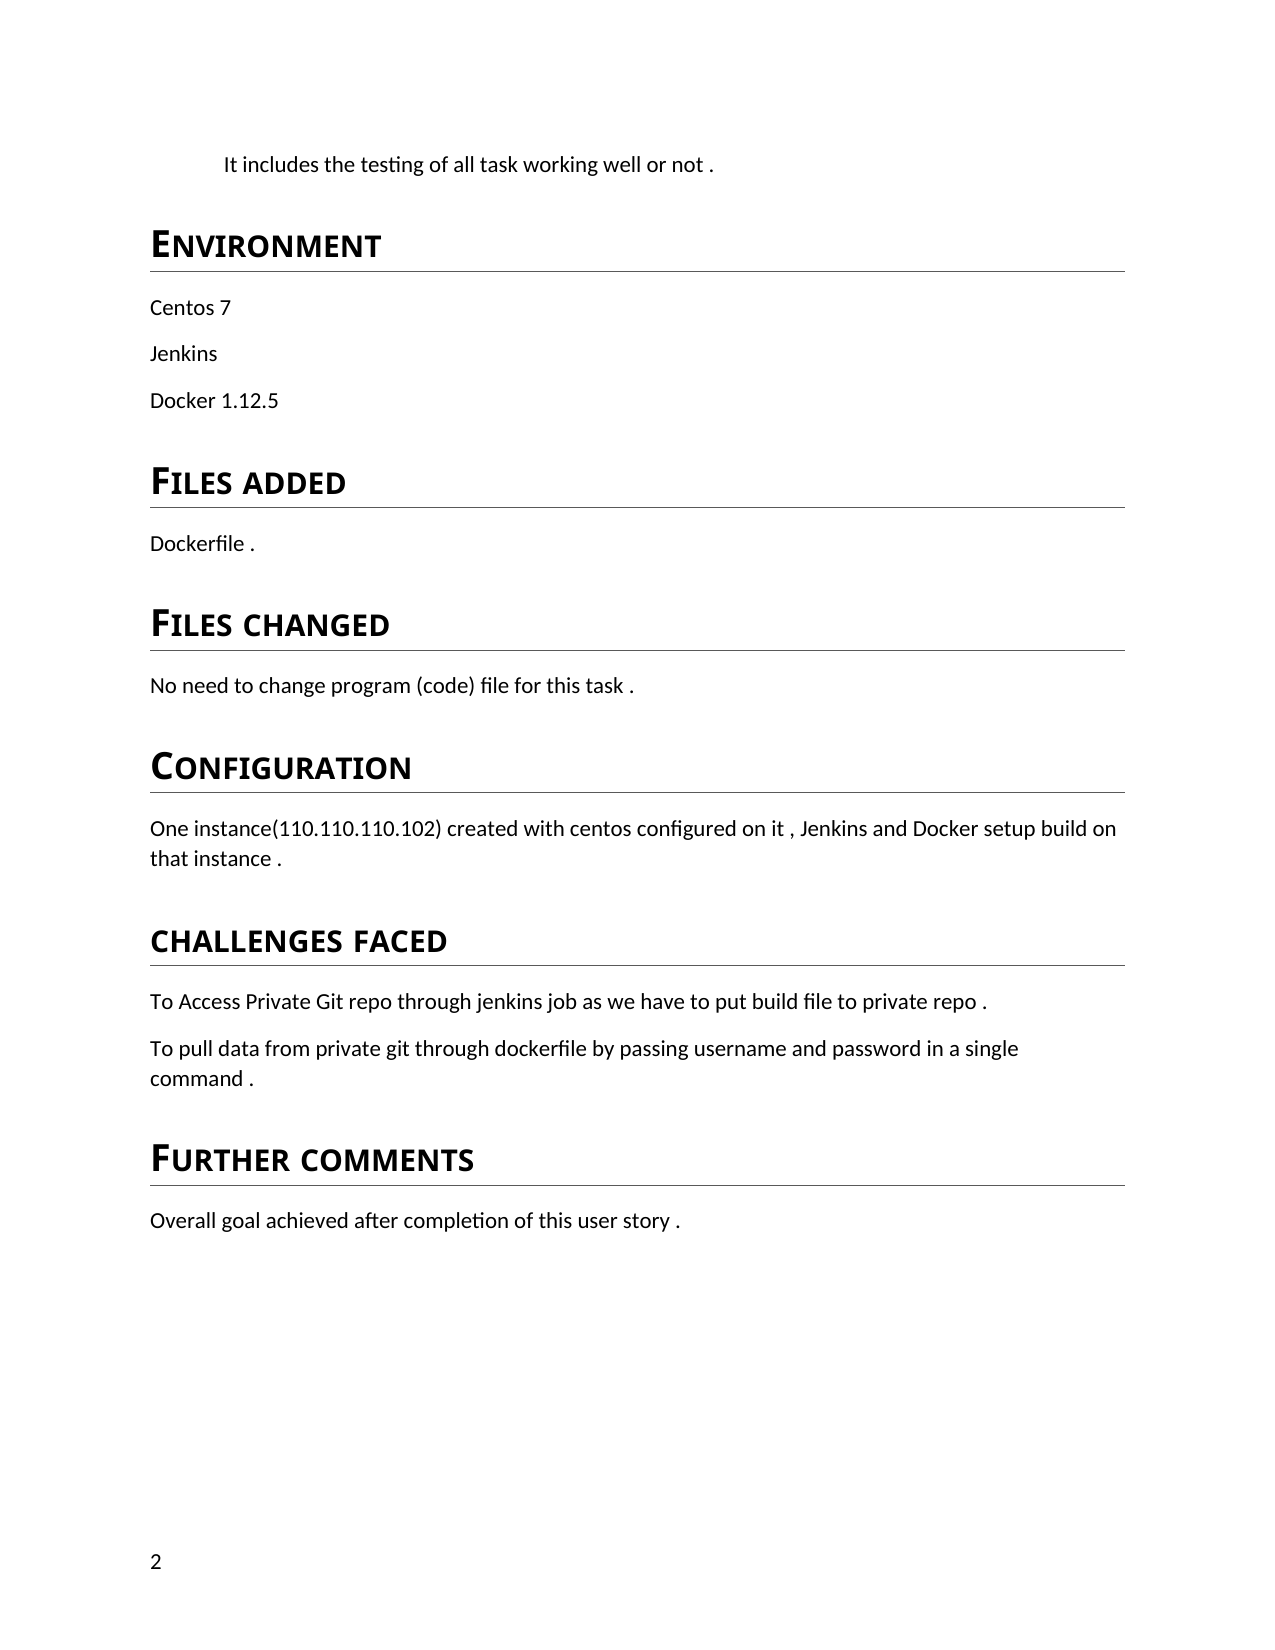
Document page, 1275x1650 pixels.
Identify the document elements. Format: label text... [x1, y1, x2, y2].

text Docker 1.12.5 [150, 386, 1125, 414]
text Jenkins [150, 339, 1125, 367]
text No need to change program (code) file for this task . [150, 672, 1125, 699]
subtitle Configuration [150, 739, 1125, 792]
text To Access Private Git repo through jenkins job as we have to put build file to private repo . [150, 987, 1125, 1015]
text One instance(110.110.110.102) created with centos configured on it , Jenkins and Docker setup build on that instance . [150, 814, 1125, 872]
subtitle challenges faced [150, 912, 1125, 965]
text Dockerfile . [150, 529, 1125, 557]
text Overall goal achieved after completion of this user story . [150, 1207, 1125, 1235]
subtitle Files changed [150, 597, 1125, 650]
text To pull data from private git through dockerfile by passing username and password in a single command . [150, 1034, 1125, 1092]
subtitle Further comments [150, 1132, 1125, 1185]
subtitle Files added [150, 454, 1125, 507]
subtitle Environment [150, 218, 1125, 271]
text It includes the testing of all task working well or not . [150, 150, 1125, 178]
text Centos 7 [150, 293, 1125, 321]
